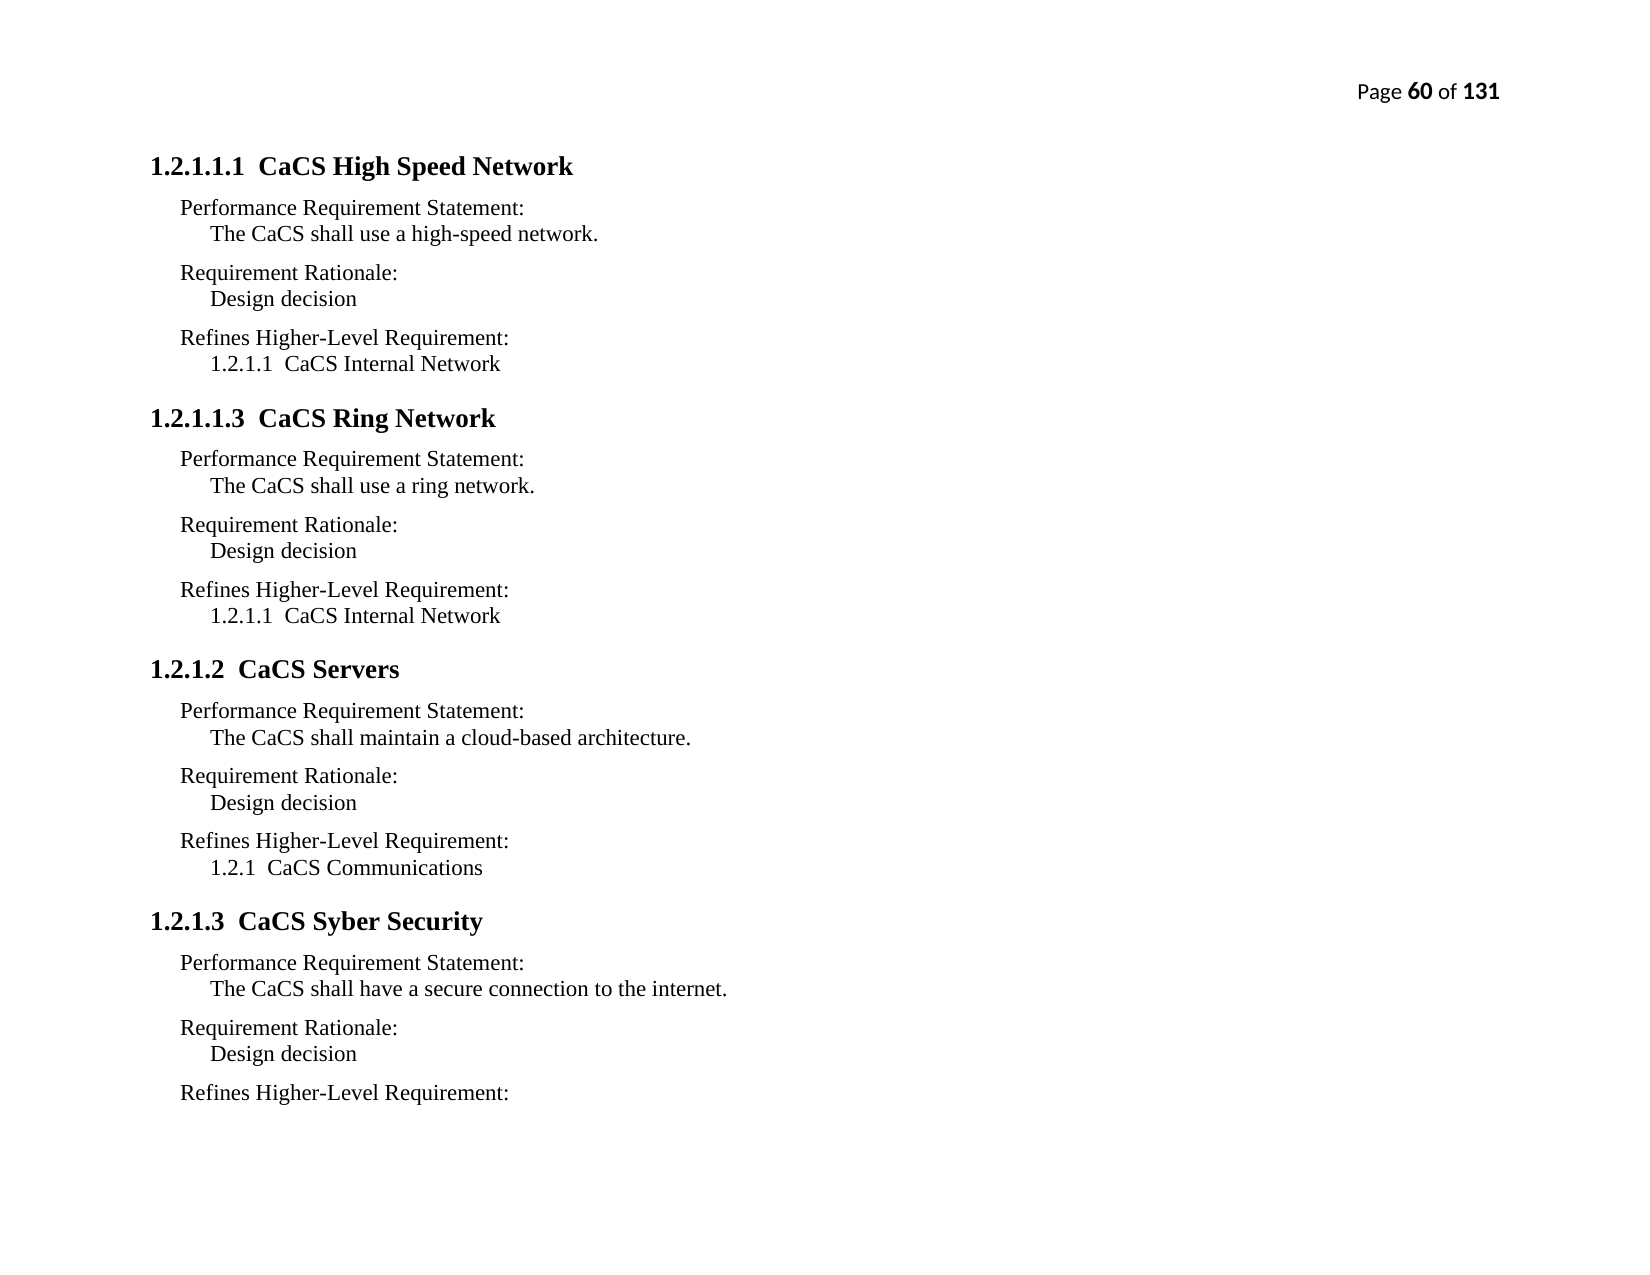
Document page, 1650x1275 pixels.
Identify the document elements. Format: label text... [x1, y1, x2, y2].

text Requirement Rationale: [180, 1014, 1500, 1041]
text Refines Higher-Level Requirement: [180, 324, 1500, 350]
text 1.2.1.1 CaCS Internal Network [210, 602, 1500, 628]
text The CaCS shall maintain a cloud-based architecture. [210, 723, 1500, 750]
text 1.2.1.1.1 CaCS High Speed Network [150, 150, 1500, 181]
text Design decision [210, 789, 1500, 815]
text Refines Higher-Level Requirement: [180, 828, 1500, 854]
text Performance Requirement Statement: [180, 194, 1500, 220]
text Requirement Rationale: [180, 511, 1500, 537]
text Design decision [210, 1041, 1500, 1067]
text 1.2.1.1 CaCS Internal Network [210, 350, 1500, 377]
text Performance Requirement Statement: [180, 697, 1500, 723]
text 1.2.1.2 CaCS Servers [150, 653, 1500, 685]
text The CaCS shall use a high-speed network. [210, 220, 1500, 246]
text 1.2.1.3 CaCS Syber Security [150, 905, 1500, 936]
text Design decision [210, 537, 1500, 563]
text Refines Higher-Level Requirement: [180, 576, 1500, 602]
text Design decision [210, 285, 1500, 312]
text Requirement Rationale: [180, 762, 1500, 789]
text The CaCS shall have a secure connection to the internet. [210, 975, 1500, 1002]
text The CaCS shall use a ring network. [210, 472, 1500, 498]
text Refines Higher-Level Requirement: [180, 1079, 1500, 1106]
text Requirement Rationale: [180, 259, 1500, 285]
text 1.2.1 CaCS Communications [210, 854, 1500, 880]
text Performance Requirement Statement: [180, 445, 1500, 472]
text Performance Requirement Statement: [180, 949, 1500, 975]
text 1.2.1.1.3 CaCS Ring Network [150, 402, 1500, 433]
